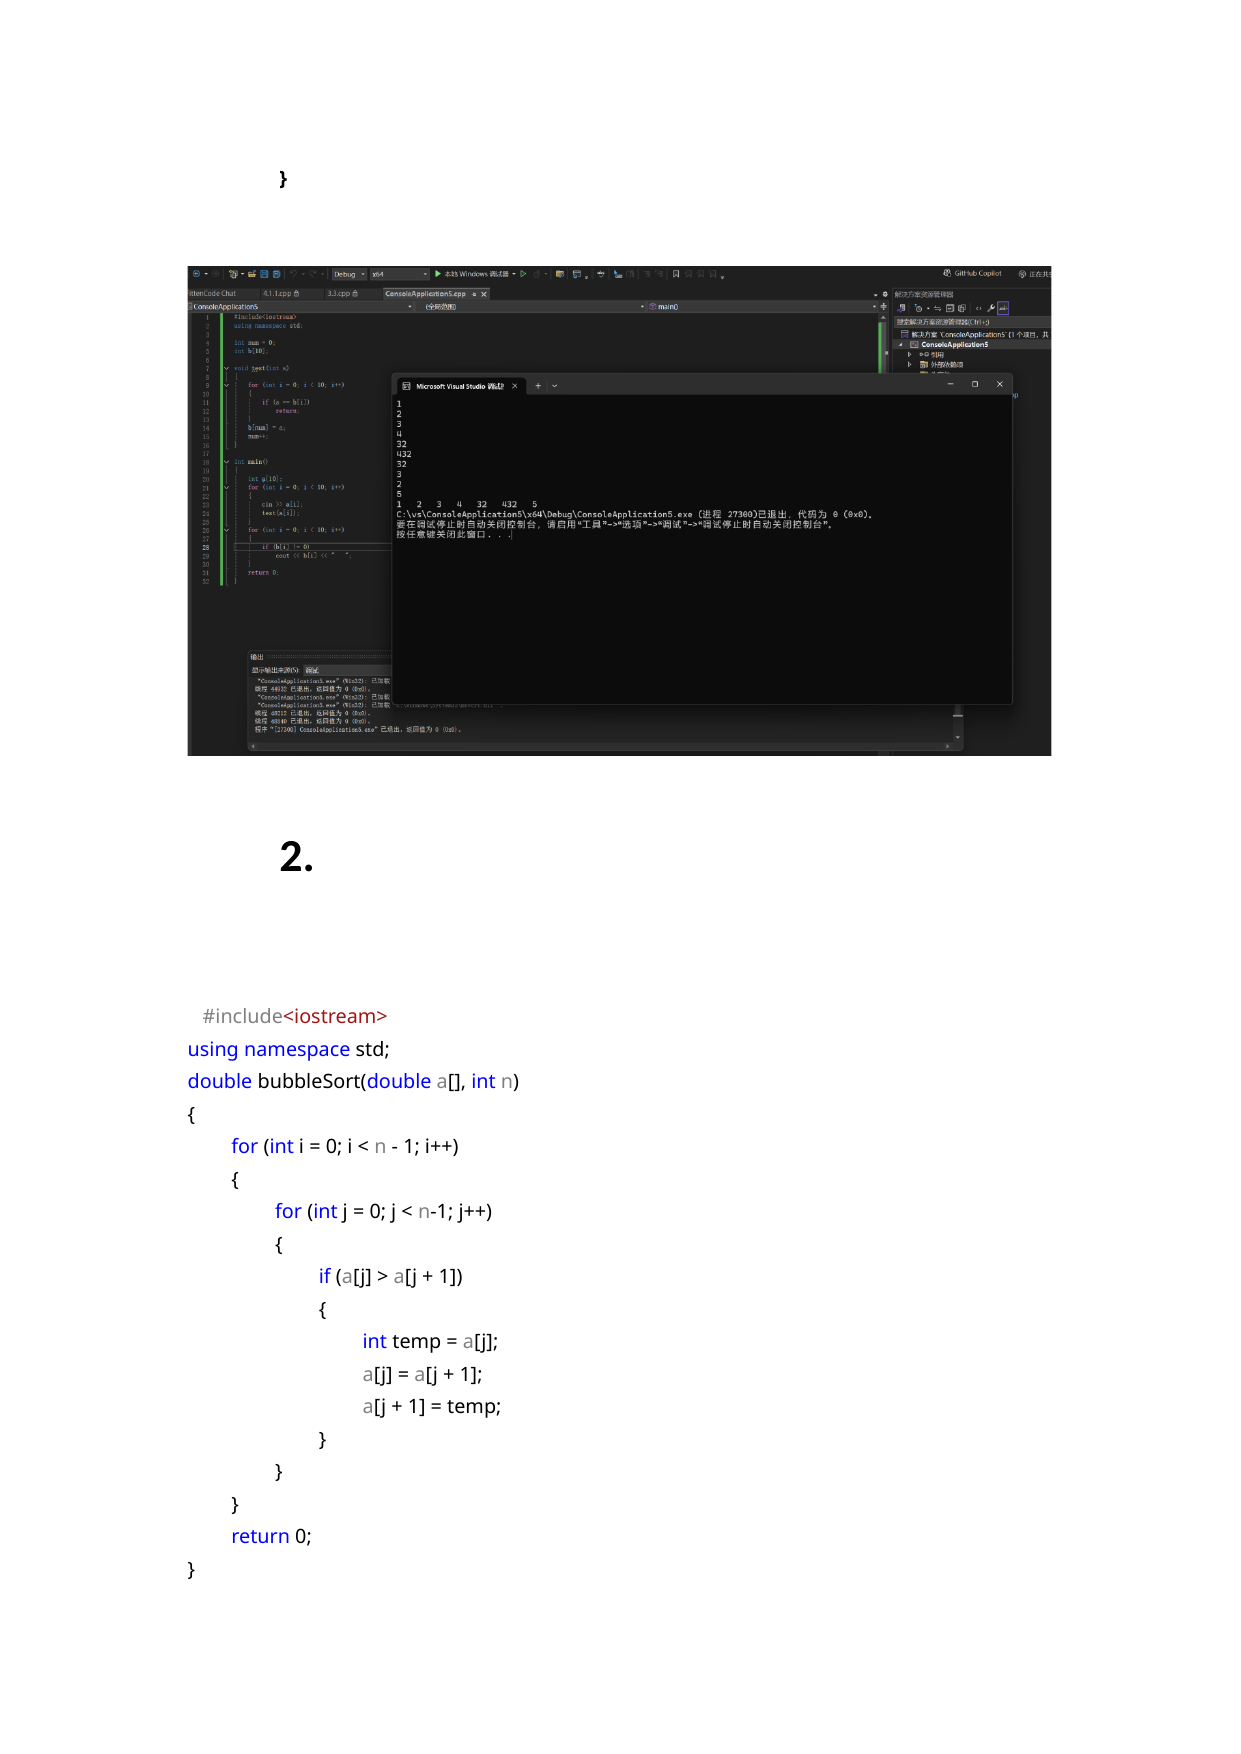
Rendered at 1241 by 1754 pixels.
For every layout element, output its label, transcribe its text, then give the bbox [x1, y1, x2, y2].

text { [187, 1227, 1053, 1259]
text return 0; [187, 1519, 1053, 1552]
text for (int i = 0; i < n - 1; i++) [187, 1129, 1053, 1162]
text double bubbleSort(double a[], int n) [187, 1064, 1053, 1097]
text } [187, 1422, 1053, 1454]
text #include<iostream> [187, 999, 1053, 1032]
text using namespace std; [187, 1032, 1053, 1064]
text } [187, 1552, 1053, 1584]
text } [187, 1454, 1053, 1487]
text a[j + 1] = temp; [187, 1389, 1053, 1422]
subtitle 2. [187, 822, 1053, 887]
text int temp = a[j]; [187, 1324, 1053, 1357]
text { [187, 1162, 1053, 1194]
text { [187, 1292, 1053, 1324]
text if (a[j] > a[j + 1]) [187, 1259, 1053, 1292]
text { [187, 1097, 1053, 1129]
subtitle } [187, 162, 1053, 194]
text } [187, 1487, 1053, 1519]
picture [187, 266, 1052, 756]
text for (int j = 0; j < n-1; j++) [187, 1194, 1053, 1227]
text a[j] = a[j + 1]; [187, 1357, 1053, 1389]
